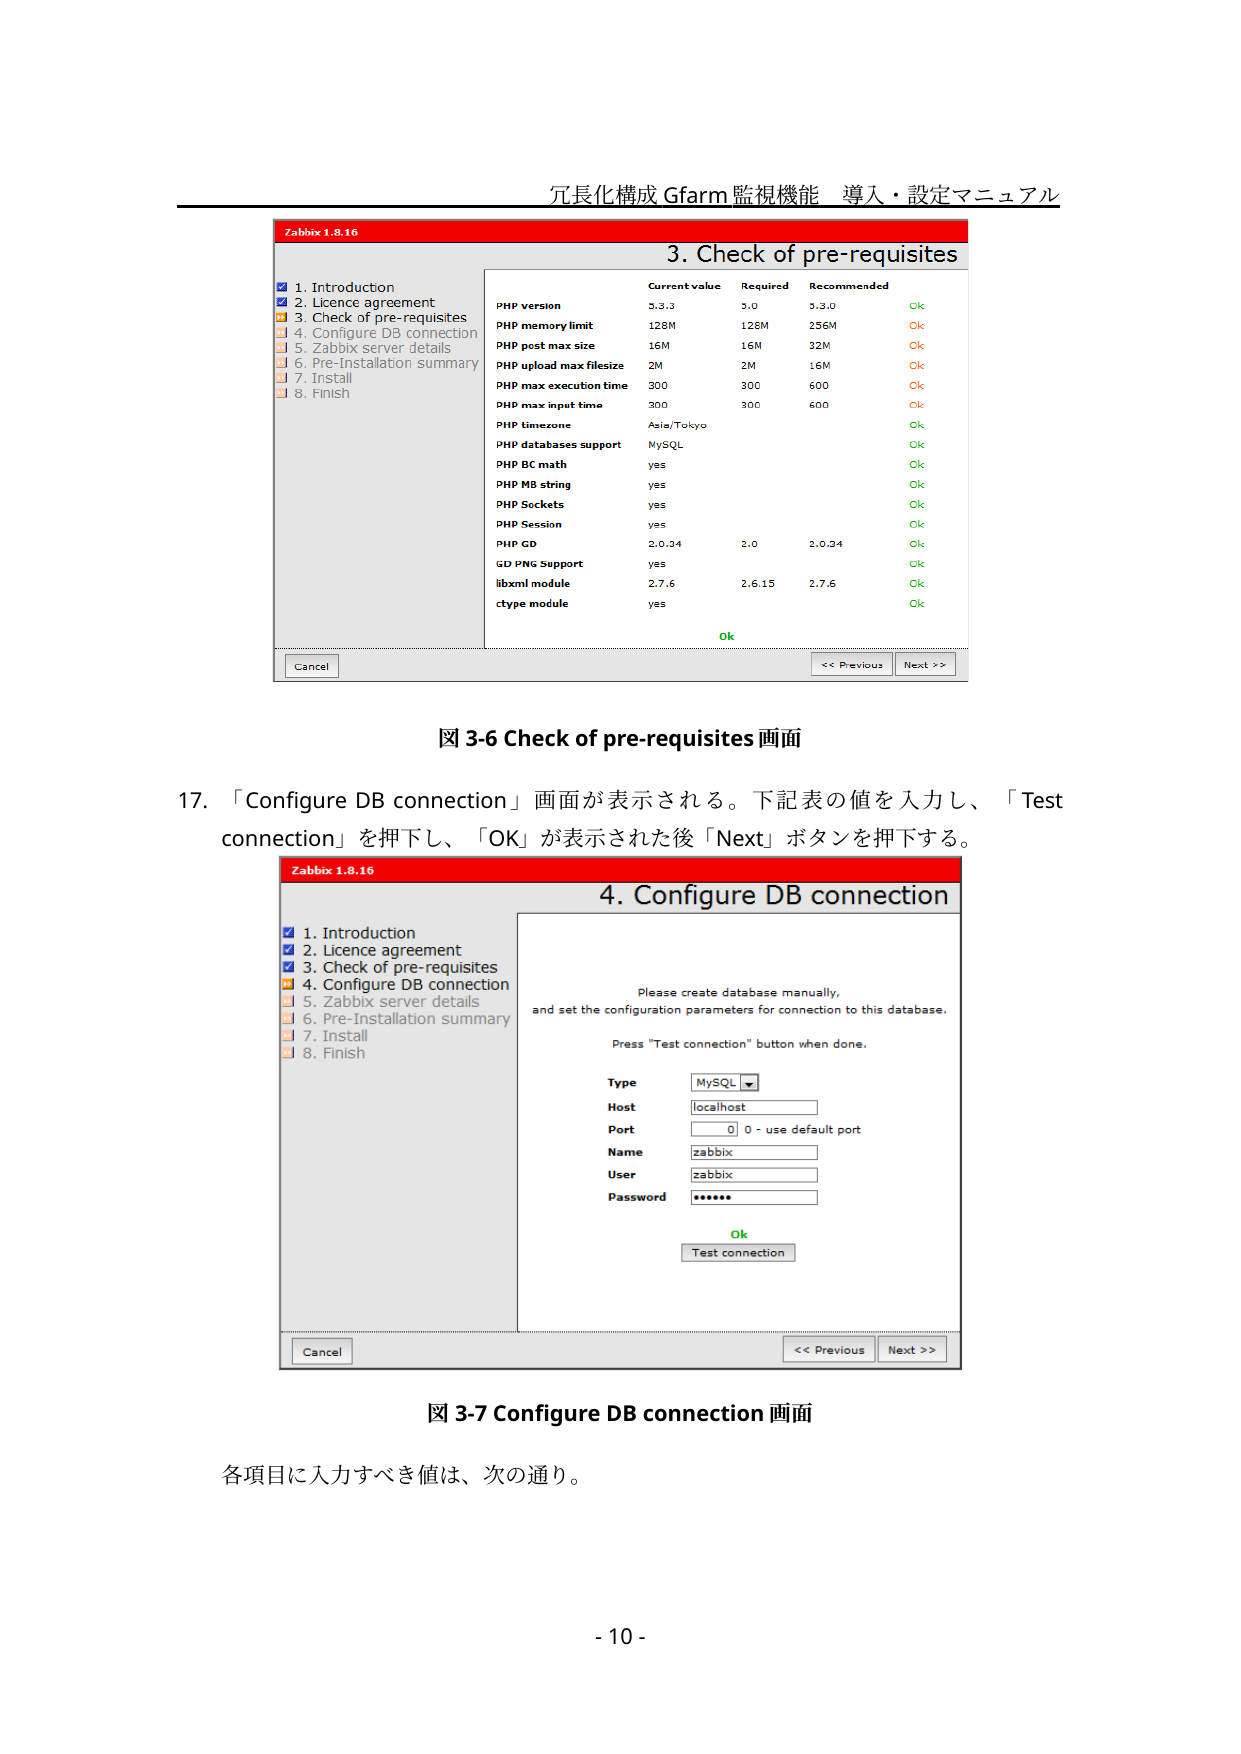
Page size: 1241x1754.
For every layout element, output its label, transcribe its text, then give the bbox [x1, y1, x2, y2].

list 各項目に入力すべき値は、次の通り。 [221, 1456, 1063, 1493]
list 「Configure DB connection」画面が表示される。下記表の値を入力し、「Test connection」を押下し、「OK」が表示された後「Next」ボタンを押下する。 [177, 781, 1063, 856]
picture [272, 218, 969, 682]
picture [278, 855, 962, 1371]
